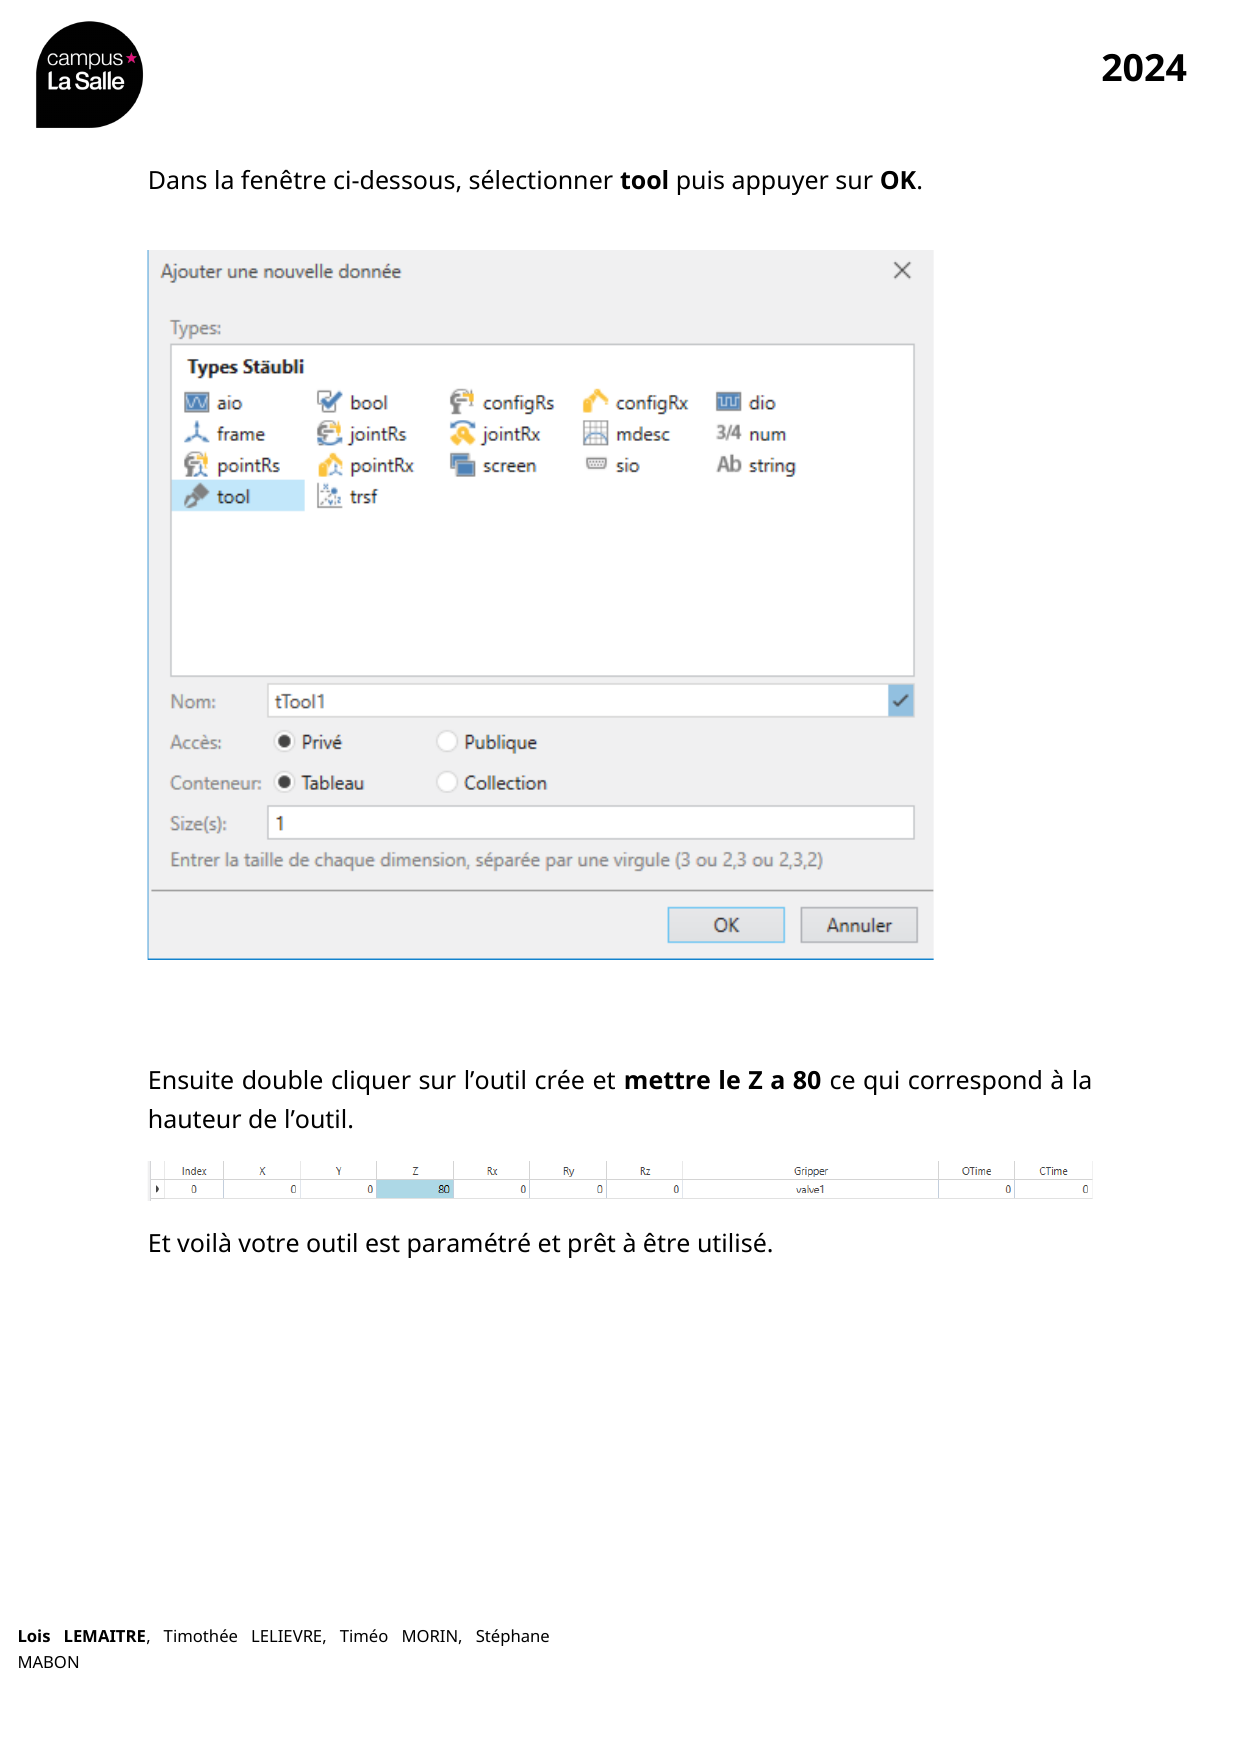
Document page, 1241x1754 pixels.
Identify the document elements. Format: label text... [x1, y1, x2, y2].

picture [147, 250, 934, 960]
picture [147, 1161, 1093, 1201]
text Et voilà votre outil est paramétré et prêt à être utilisé. [148, 1226, 1093, 1260]
text Dans la fenêtre ci-dessous, sélectionner tool puis appuyer sur OK. [148, 163, 1093, 197]
picture [30, 17, 148, 133]
text Ensuite double cliquer sur l’outil crée et mettre le Z a 80 ce qui correspond à la hauteur de l’outil. [148, 1063, 1093, 1136]
